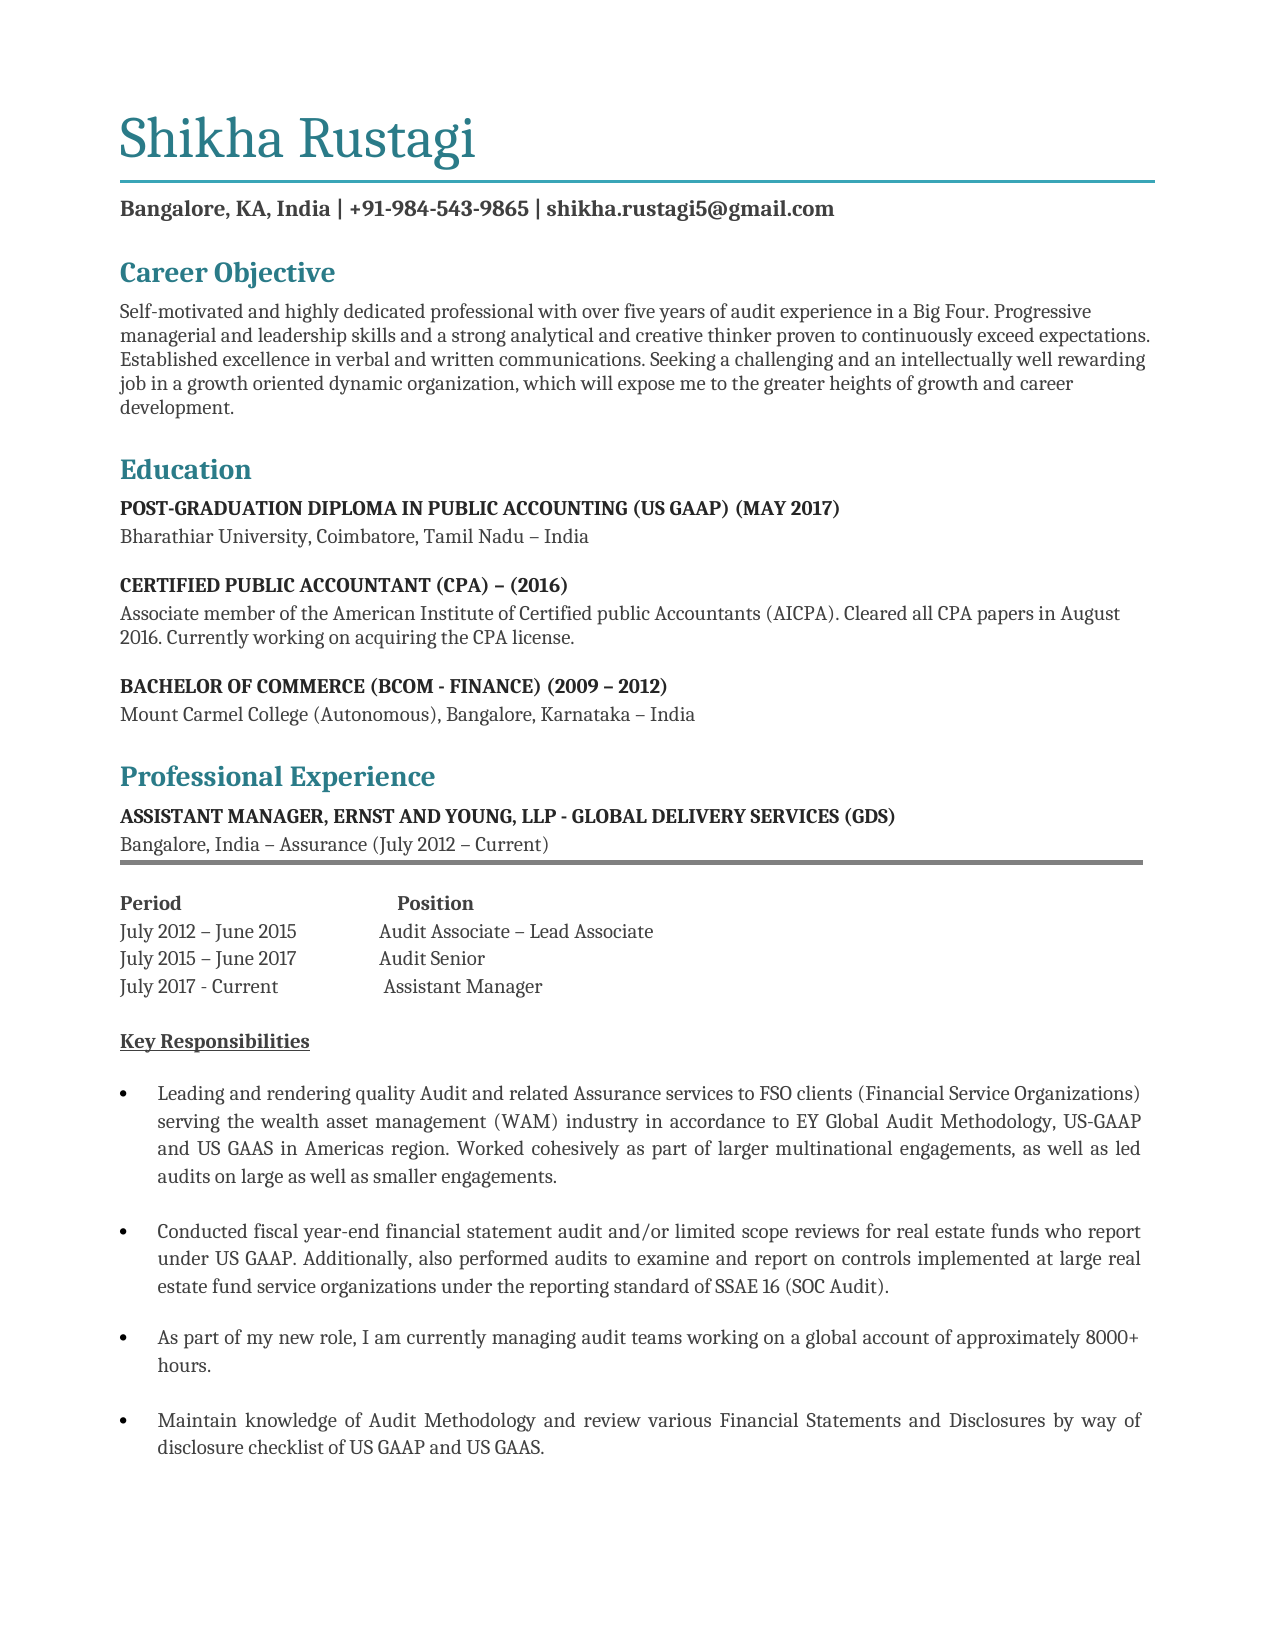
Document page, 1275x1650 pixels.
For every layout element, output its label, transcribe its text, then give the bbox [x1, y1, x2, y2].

text Mount Carmel College (Autonomous), Bangalore, Karnataka – India [120, 703, 1155, 727]
subtitle Bachelor of Commerce (Bcom - Finance) (2009 – 2012) [120, 675, 1155, 699]
list Conducted fiscal year-end financial statement audit and/or limited scope reviews for real estate funds who report under US GAAP. Additionally, also performed audits to examine and report on controls implemented at large real estate fund service organizations under the reporting standard of SSAE 16 (SOC Audit). [120, 1219, 1142, 1298]
list Maintain knowledge of Audit Methodology and review various Financial Statements and Disclosures by way of disclosure checklist of US GAAP and US GAAS. [120, 1408, 1142, 1460]
text July 2017 - Current Assistant Manager [120, 970, 1143, 998]
subtitle Professional [120, 760, 1155, 794]
subtitle Post-Graduation Diploma in Public Accounting (US GAAP) (May 2017) [120, 497, 1155, 521]
title Shikha Rustagi [120, 105, 1155, 180]
subtitle Assistant Manager, Ernst and Young, LLP - Global Delivery Services (gds) [120, 804, 1155, 828]
text Period Position [120, 887, 1143, 915]
subtitle Certified public Accountant (CPA) – (2016) [120, 574, 1155, 598]
text Self-motivated and highly dedicated professional with over five years of audit experience in a Big Four. Progressive managerial and leadership skills and a strong analytical and creative thinker proven to continuously exceed expectations. Established excellence in verbal and written communications. Seeking a challenging and an intellectually well rewarding job in a growth oriented dynamic organization, which will expose me to the greater heights of growth and career development. [120, 300, 1155, 419]
text Bharathiar University, Coimbatore, Tamil Nadu – India [120, 525, 1155, 549]
text July 2012 – June 2015 Audit Associate – Lead Associate [120, 915, 1143, 942]
text Bangalore, KA, India | +91-984-543-9865 | shikha.rustagi5@gmail.com [120, 196, 1155, 222]
list As part of my new role, I am currently managing audit teams working on a global account of approximately 8000+ hours. [120, 1326, 1142, 1377]
list Leading and rendering quality Audit and related Assurance services to FSO clients (Financial Service Organizations) serving the wealth asset management (WAM) industry in accordance to EY Global Audit Methodology, US-GAAP and US GAAS in Americas region. Worked cohesively as part of larger multinational engagements, as well as led audits on large as well as smaller engagements. [120, 1082, 1142, 1188]
text Bangalore, India – Assurance (July 2012 – Current) [120, 832, 1142, 856]
subtitle Career Objective [120, 256, 1155, 289]
text Associate member of the American Institute of Certified public Accountants (AICPA). Cleared all CPA papers in August 2016. Currently working on acquiring the CPA license. [120, 602, 1155, 650]
text Key Responsibilities [120, 1029, 1142, 1053]
text July 2015 – June 2017 Audit Senior [120, 942, 1143, 970]
